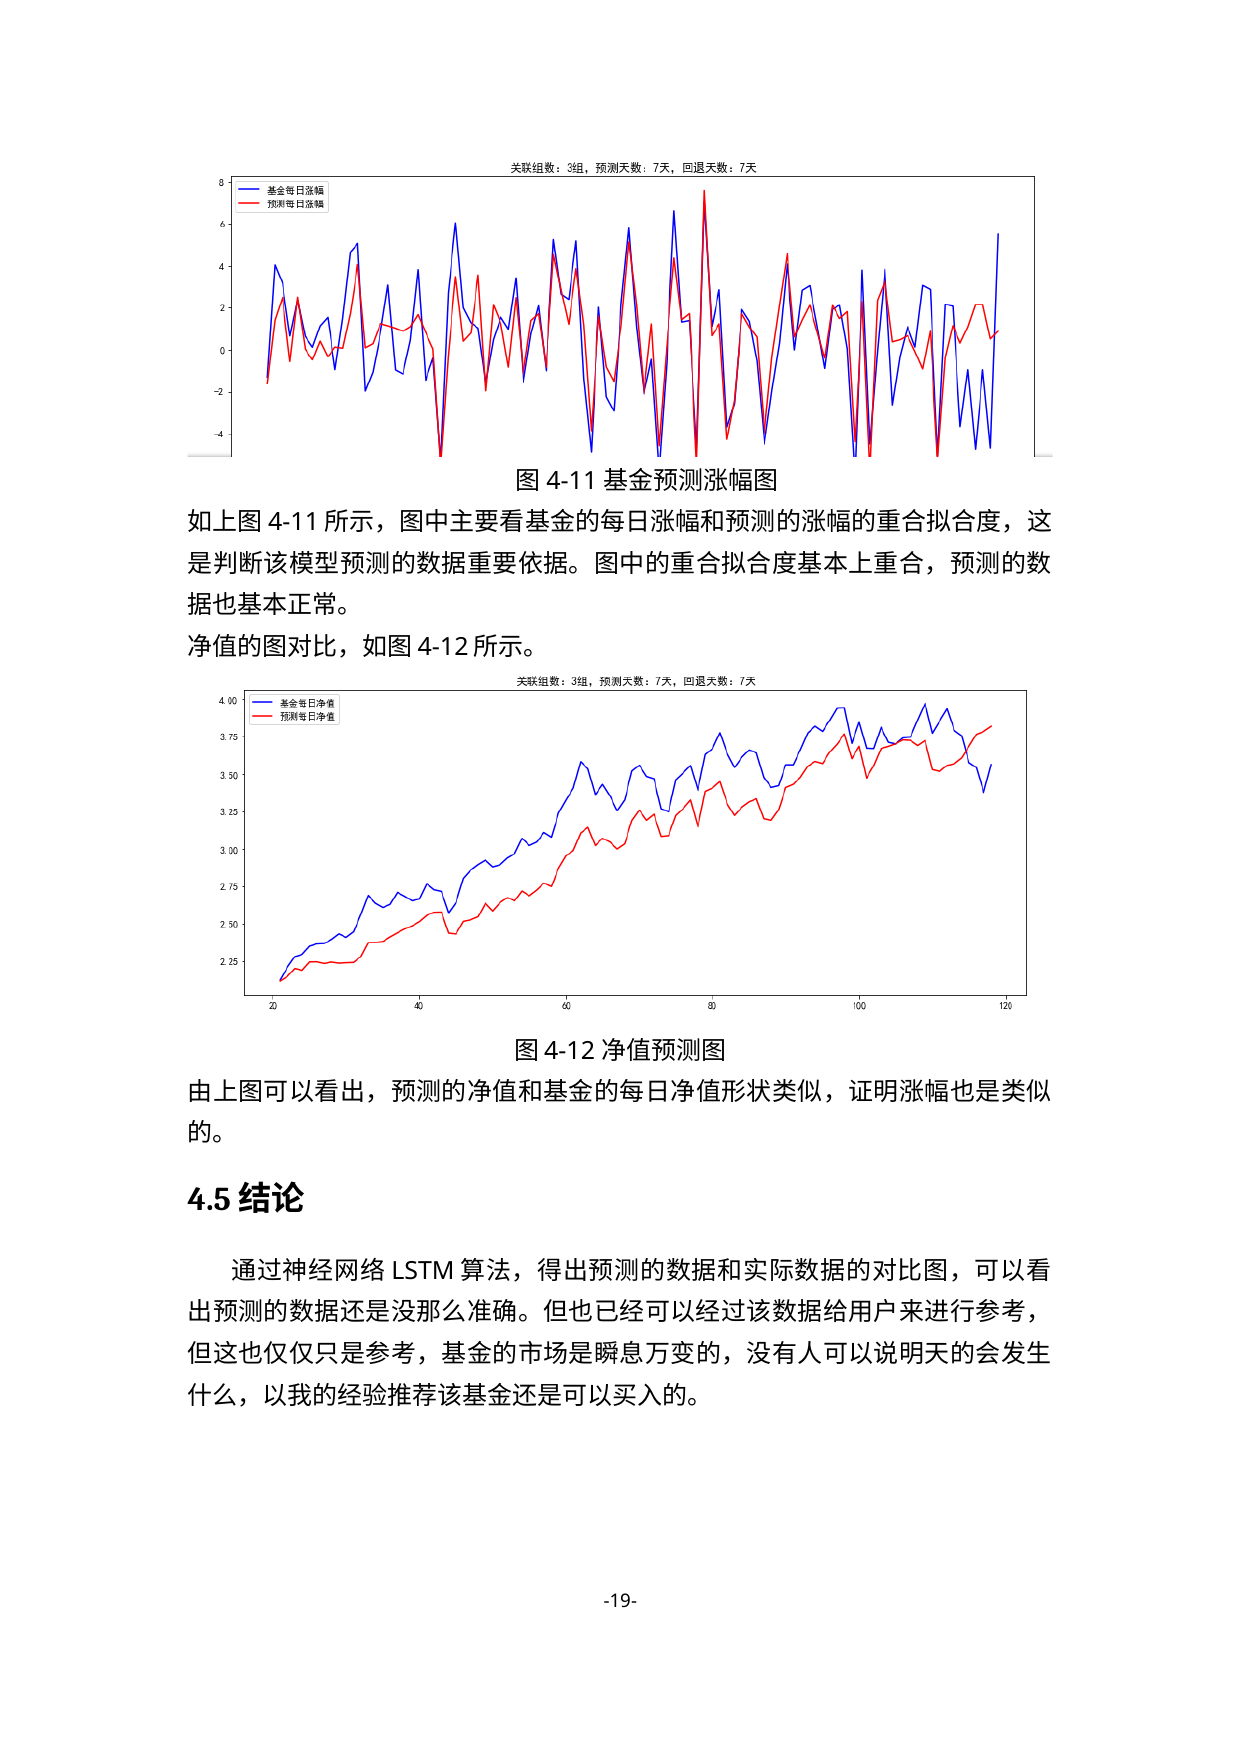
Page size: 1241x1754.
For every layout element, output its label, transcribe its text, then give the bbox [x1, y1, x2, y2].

text 净值的图对比，如图4-12所示。 [187, 622, 1053, 663]
picture [187, 150, 1053, 461]
text 图4-12 净值预测图 [187, 1031, 1053, 1067]
picture [187, 663, 1053, 1031]
text 通过神经网络LSTM算法，得出预测的数据和实际数据的对比图，可以看出预测的数据还是没那么准确。但也已经可以经过该数据给用户来进行参考，但这也仅仅只是参考，基金的市场是瞬息万变的，没有人可以说明天的会发生什么，以我的经验推荐该基金还是可以买入的。 [187, 1246, 1053, 1412]
text 4.5 结论 [187, 1177, 1053, 1219]
text 由上图可以看出，预测的净值和基金的每日净值形状类似，证明涨幅也是类似的。 [187, 1067, 1053, 1150]
text 图 4-11 基金预测涨幅图 [187, 461, 1053, 497]
text 如上图4-11所示，图中主要看基金的每日涨幅和预测的涨幅的重合拟合度，这是判断该模型预测的数据重要依据。图中的重合拟合度基本上重合，预测的数据也基本正常。 [187, 497, 1053, 622]
